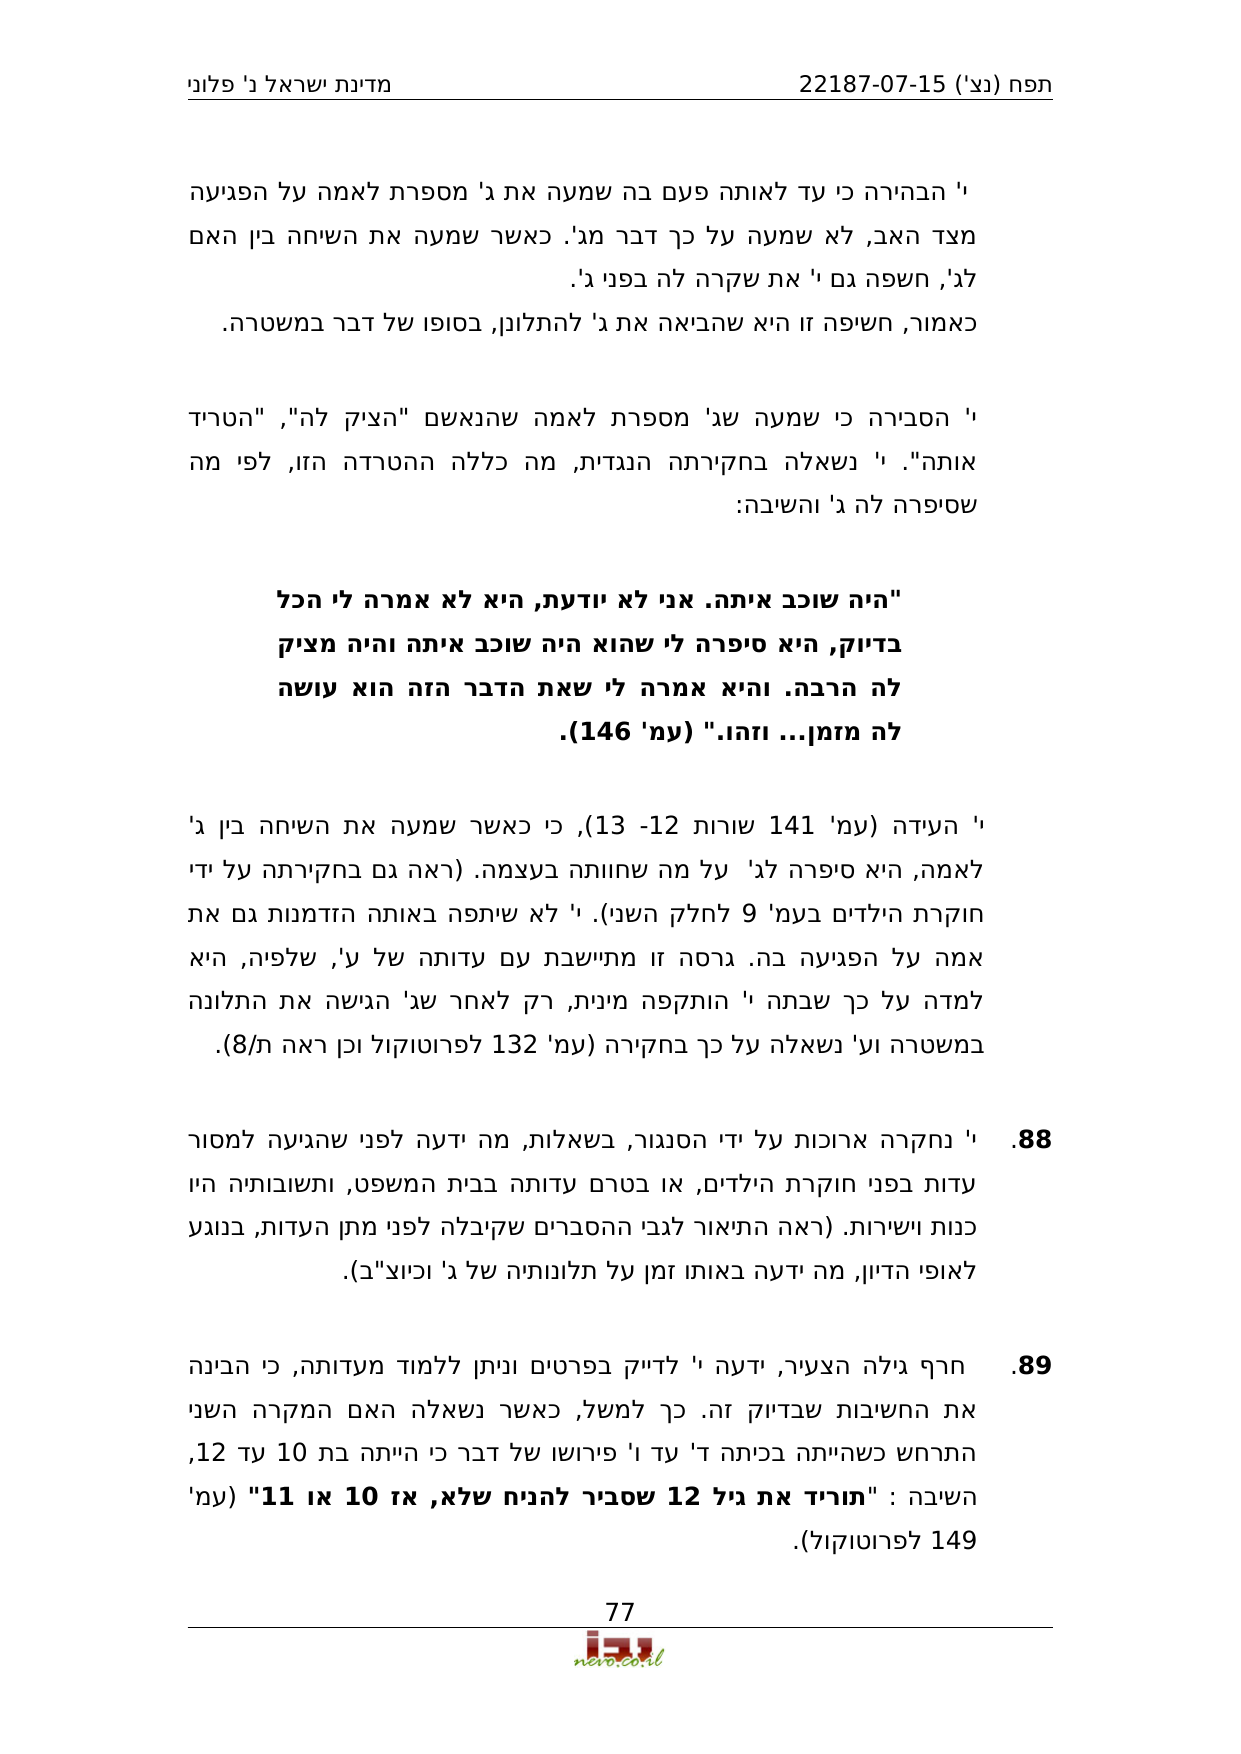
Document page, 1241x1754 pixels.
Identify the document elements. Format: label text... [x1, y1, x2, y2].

text כאמור, חשיפה זו היא שהביאה את ג' להתלונן, בסופו של דבר במשטרה. [187, 308, 1053, 338]
picture [574, 1630, 666, 1668]
text "היה שוכב איתה. אני לא יודעת, היא לא אמרה לי הכל בדיוק, היא סיפרה לי שהוא היה שוכב איתה והיה מציק לה הרבה. והיא אמרה לי שאת הדבר הזה הוא עושה לה מזמן... וזהו." (עמ' 146). [276, 586, 903, 746]
text י' העידה (עמ' 141 שורות 12- 13), כי כאשר שמעה את השיחה בין ג' לאמה, היא סיפרה לג' על מה שחוותה בעצמה. (ראה גם בחקירתה על ידי חוקרת הילדים בעמ' 9 לחלק השני). י' לא שיתפה באותה הזדמנות גם את אמה על הפגיעה בה. גרסה זו מתיישבת עם עדותה של ע', שלפיה, היא למדה על כך שבתה י' הותקפה מינית, רק לאחר שג' הגישה את התלונה במשטרה וע' נשאלה על כך בחקירה (עמ' 132 לפרוטוקול וכן ראה ת/8). [187, 812, 985, 1059]
text 89. חרף גילה הצעיר, ידעה י' לדייק בפרטים וניתן ללמוד מעדותה, כי הבינה את החשיבות שבדיוק זה. כך למשל, כאשר נשאלה האם המקרה השני התרחש כשהייתה בכיתה ד' עד ו' פירושו של דבר כי הייתה בת 10 עד 12, השיבה : "תוריד את גיל 12 שסביר להניח שלא, אז 10 או 11" (עמ' 149 לפרוטוקול). [187, 1351, 1053, 1555]
text 88. י' נחקרה ארוכות על ידי הסנגור, בשאלות, מה ידעה לפני שהגיעה למסור עדות בפני חוקרת הילדים, או בטרם עדותה בבית המשפט, ותשובותיה היו כנות וישירות. (ראה התיאור לגבי ההסברים שקיבלה לפני מתן העדות, בנוגע לאופי הדיון, מה ידעה באותו זמן על תלונותיה של ג' וכיוצ"ב). [187, 1125, 1053, 1286]
text י' הבהירה כי עד לאותה פעם בה שמעה את ג' מספרת לאמה על הפגיעה מצד האב, לא שמעה על כך דבר מג'. כאשר שמעה את השיחה בין האם לג', חשפה גם י' את שקרה לה בפני ג'. [187, 177, 978, 294]
text י' הסבירה כי שמעה שג' מספרת לאמה שהנאשם "הציק לה", "הטריד אותה". י' נשאלה בחקירתה הנגדית, מה כללה ההטרדה הזו, לפי מה שסיפרה לה ג' והשיבה: [187, 403, 1053, 520]
